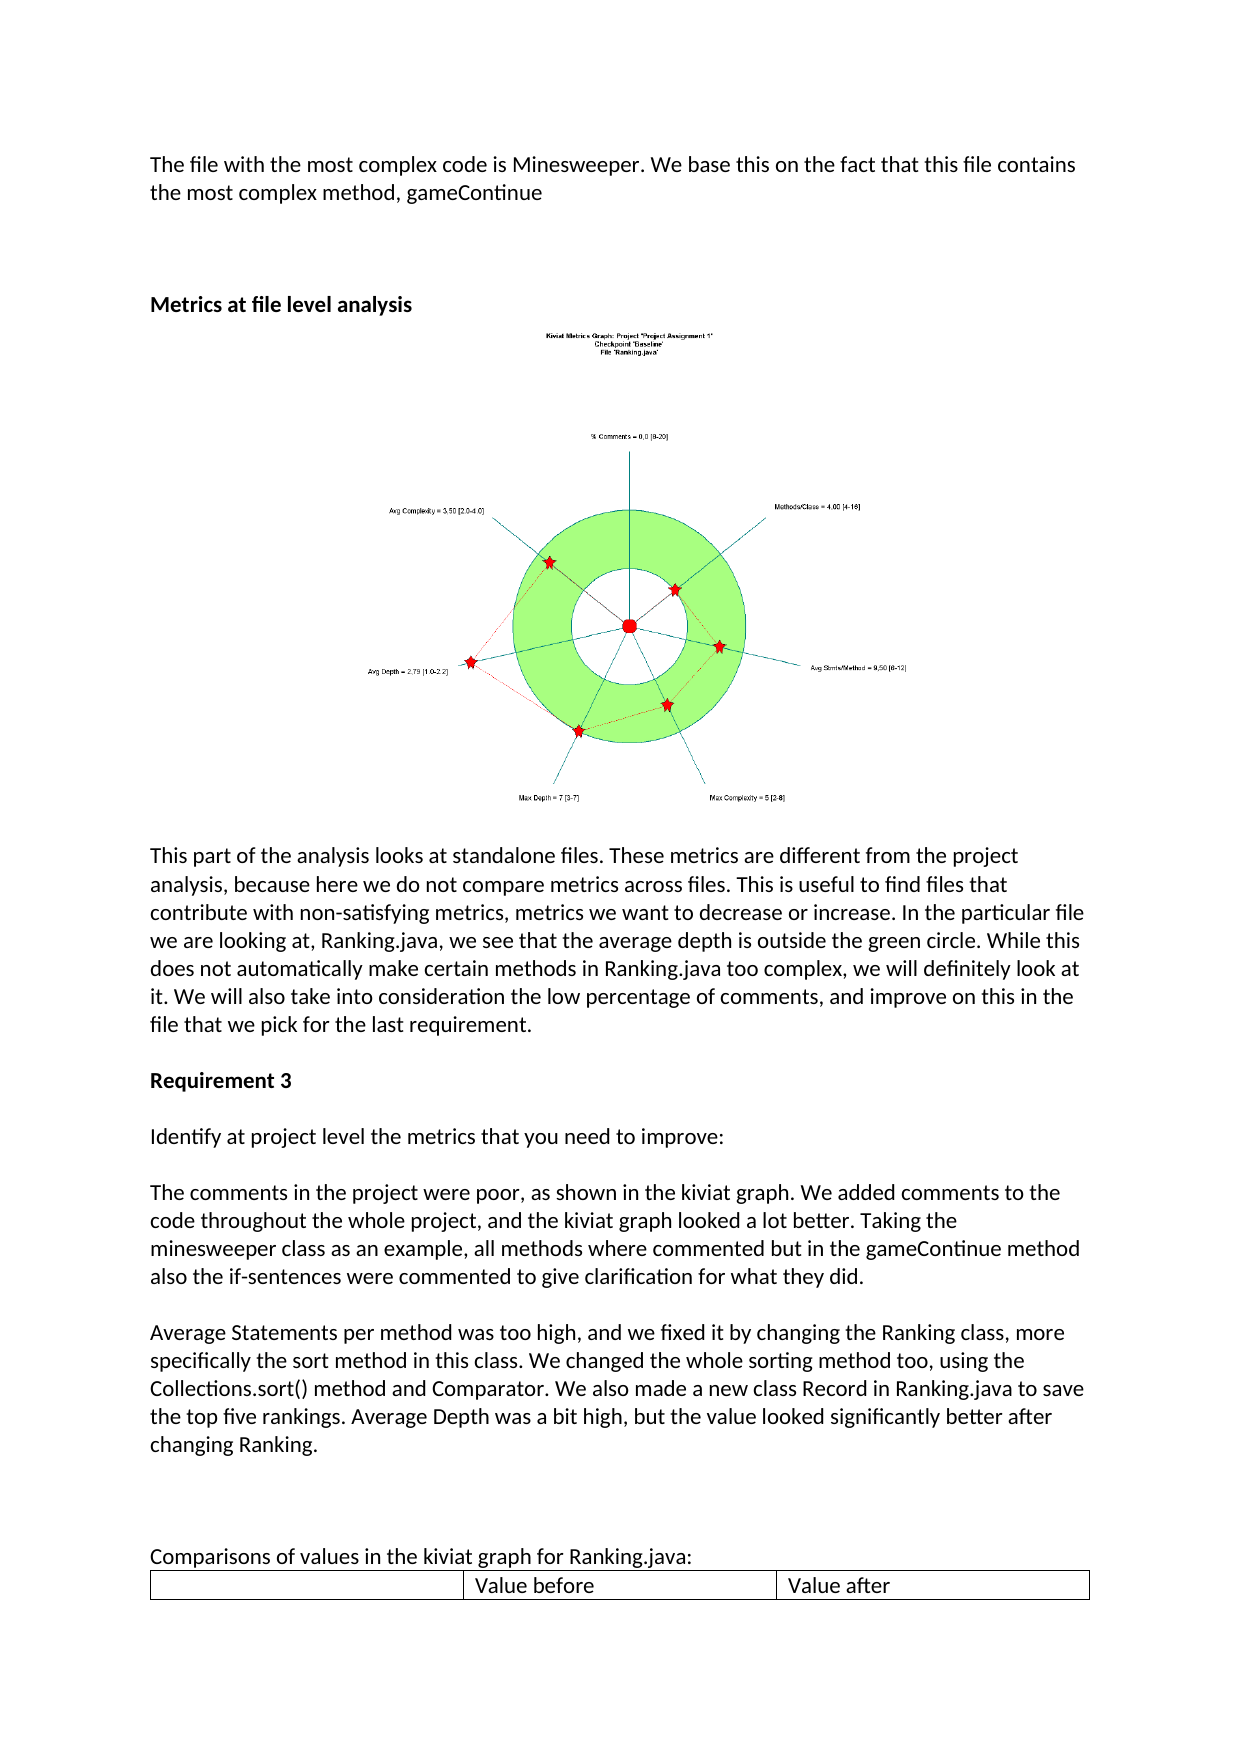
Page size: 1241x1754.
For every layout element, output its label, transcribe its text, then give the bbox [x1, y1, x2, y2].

picture [150, 318, 1091, 842]
table_header Value after [777, 1571, 1089, 1599]
text This part of the analysis looks at standalone files. These metrics are different from the project analysis, because here we do not compare metrics across files. This is useful to find files that contribute with non-satisfying metrics, metrics we want to decrease or increase. In the particular file we are looking at, Ranking.java, we see that the average depth is outside the green circle. While this does not automatically make certain methods in Ranking.java too complex, we will definitely look at it. We will also take into consideration the low percentage of comments, and improve on this in the file that we pick for the last requirement. [150, 842, 1090, 1038]
table_header [151, 1571, 463, 1599]
text The comments in the project were poor, as shown in the kiviat graph. We added comments to the code throughout the whole project, and the kiviat graph looked a lot better. Taking the minesweeper class as an example, all methods where commented but in the gameContinue method also the if-sentences were commented to give clarification for what they did. [150, 1178, 1090, 1290]
text The file with the most complex code is Minesweeper. We base this on the fact that this file contains the most complex method, gameContinue [150, 150, 1090, 206]
table_header Value before [464, 1571, 776, 1599]
text Comparisons of values in the kiviat graph for Ranking.java: [150, 1542, 1090, 1570]
text Requirement 3 [150, 1066, 1090, 1094]
text Identify at project level the metrics that you need to improve: [150, 1122, 1090, 1150]
text Average Statements per method was too high, and we fixed it by changing the Ranking class, more specifically the sort method in this class. We changed the whole sorting method too, using the Collections.sort() method and Comparator. We also made a new class Record in Ranking.java to save the top five rankings. Average Depth was a bit high, but the value looked significantly better after changing Ranking. [150, 1318, 1090, 1458]
text Metrics at file level analysis [150, 290, 1090, 318]
